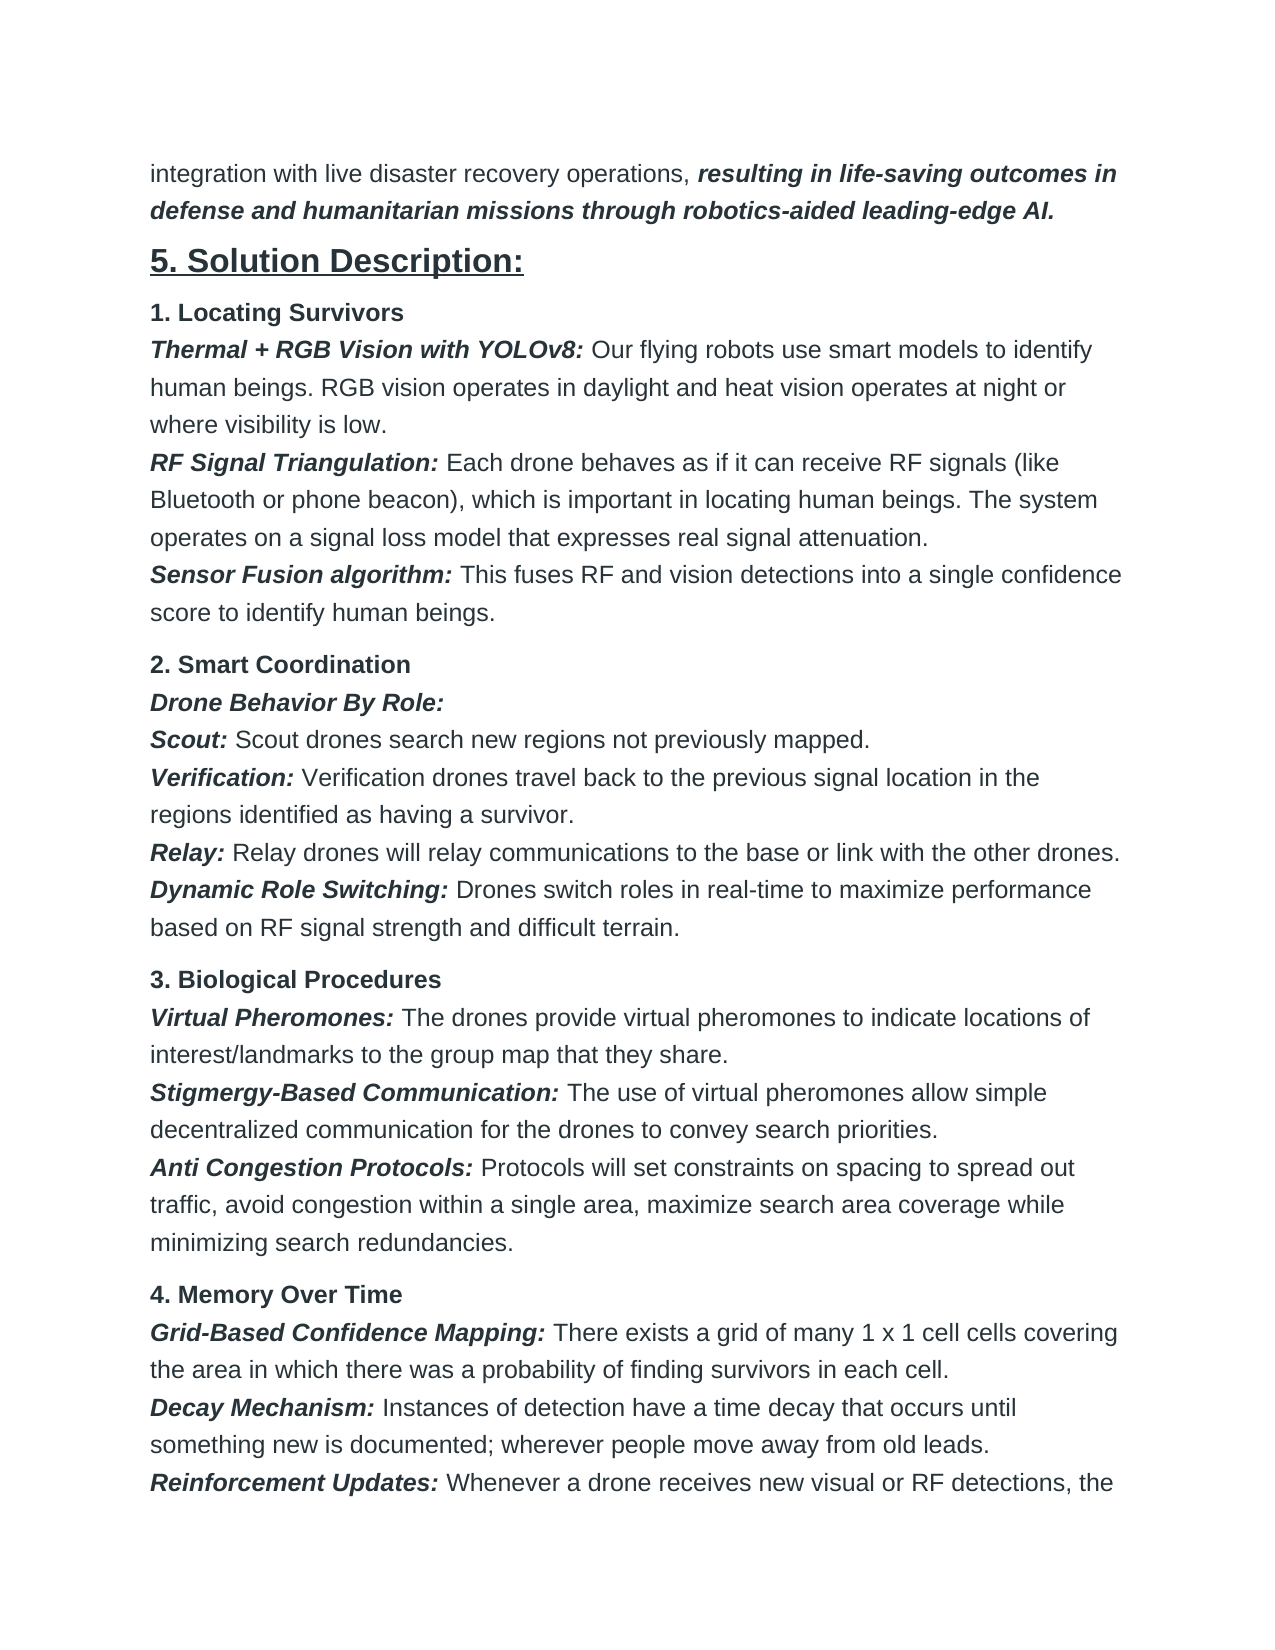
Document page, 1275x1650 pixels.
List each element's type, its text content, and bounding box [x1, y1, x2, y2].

text 2. Smart Coordination Drone Behavior By Role: Scout: Scout drones search new regions not previously mapped. Verification: Verification drones travel back to the previous signal location in the regions identified as having a survivor. Relay: Relay drones will relay communications to the base or link with the other drones. Dynamic Role Switching: Drones switch roles in real-time to maximize performance based on RF signal strength and difficult terrain. [150, 642, 1125, 942]
text 3. Biological Procedures Virtual Pheromones: The drones provide virtual pheromones to indicate locations of interest/landmarks to the group map that they share. Stigmergy-Based Communication: The use of virtual pheromones allow simple decentralized communication for the drones to convey search priorities. Anti Congestion Protocols: Protocols will set constraints on spacing to spread out traffic, avoid congestion within a single area, maximize search area coverage while minimizing search redundancies. [150, 957, 1125, 1257]
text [150, 150, 1125, 225]
text 1. Locating Survivors Thermal + RGB Vision with YOLOv8: Our flying robots use smart models to identify human beings. RGB vision operates in daylight and heat vision operates at night or where visibility is low. RF Signal Triangulation: Each drone behaves as if it can receive RF signals (like Bluetooth or phone beacon), which is important in locating human beings. The system operates on a signal loss model that expresses real signal attenuation. Sensor Fusion algorithm: This fuses RF and vision detections into a single confidence score to identify human beings. [150, 289, 1125, 627]
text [150, 1272, 1125, 1497]
text 5. Solution Description: [150, 240, 1125, 279]
